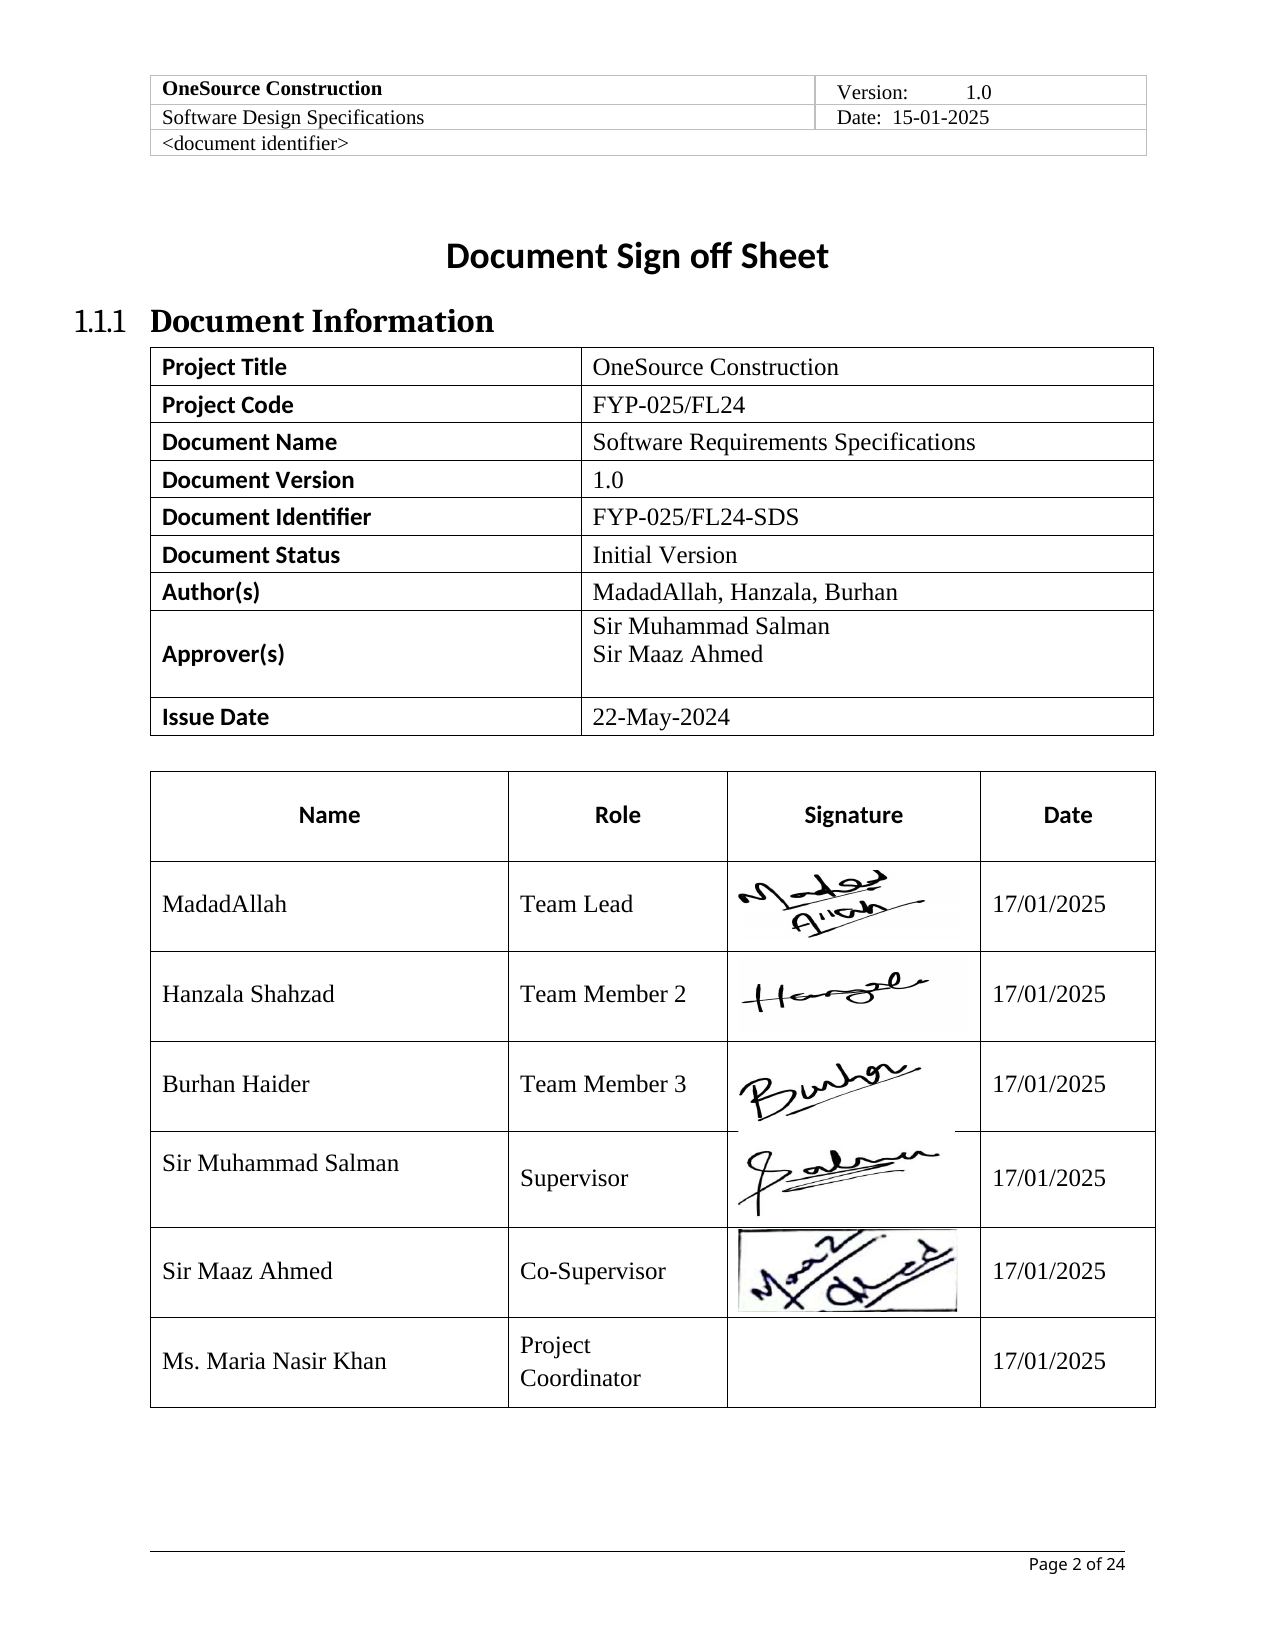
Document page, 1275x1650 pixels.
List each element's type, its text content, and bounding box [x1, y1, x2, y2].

table_cell Sir Muhammad Salman Sir Maaz Ahmed [582, 611, 1153, 697]
picture [738, 870, 960, 938]
table_cell [728, 1318, 980, 1407]
table_cell Approver(s) [151, 611, 581, 697]
table_cell Document Status [151, 536, 581, 572]
table_cell Initial Version [582, 536, 1153, 572]
table_cell Ms. Maria Nasir Khan [151, 1318, 508, 1407]
picture [738, 1045, 959, 1123]
table_header Project Title [151, 348, 581, 385]
table_cell 17/01/2025 [981, 862, 1155, 951]
table_cell 17/01/2025 [981, 1228, 1155, 1317]
table_cell Burhan Haider [151, 1042, 508, 1131]
table_cell Project Code [151, 386, 581, 422]
table_cell [728, 1228, 980, 1317]
table_header OneSource Construction [582, 348, 1153, 385]
picture [738, 955, 969, 1033]
text Document Sign off Sheet [150, 232, 1125, 278]
table_cell MadadAllah, Hanzala, Burhan [582, 573, 1153, 610]
table_cell [728, 1132, 980, 1227]
table_cell FYP-025/FL24 [582, 386, 1153, 422]
table_cell MadadAllah [151, 862, 508, 951]
table_cell Team Member 2 [509, 952, 727, 1041]
table_header Signature [728, 772, 980, 861]
table_cell Software Requirements Specifications [582, 423, 1153, 460]
subtitle Document Information [75, 303, 1125, 341]
table_cell Team Lead [509, 862, 727, 951]
table_cell Project Coordinator [509, 1318, 727, 1407]
table_cell Sir Muhammad Salman [151, 1132, 508, 1227]
picture [738, 1229, 958, 1312]
table_header Role [509, 772, 727, 861]
table_cell Hanzala Shahzad [151, 952, 508, 1041]
table_header Date [981, 772, 1155, 861]
table_cell 17/01/2025 [981, 1042, 1155, 1131]
table_cell 17/01/2025 [981, 1318, 1155, 1407]
table_cell Document Name [151, 423, 581, 460]
picture [738, 1131, 955, 1223]
table_cell [728, 862, 980, 951]
table_cell [728, 952, 980, 1041]
table_cell Sir Maaz Ahmed [151, 1228, 508, 1317]
table_cell 17/01/2025 [981, 952, 1155, 1041]
table_cell Document Identifier [151, 498, 581, 535]
table_header Name [151, 772, 508, 861]
table_cell Team Member 3 [509, 1042, 727, 1131]
table_cell 17/01/2025 [981, 1132, 1155, 1227]
table_cell Issue Date [151, 698, 581, 734]
table_cell Supervisor [509, 1132, 727, 1227]
table_cell Co-Supervisor [509, 1228, 727, 1317]
table_cell Document Version [151, 461, 581, 497]
table_cell FYP-025/FL24-SDS [582, 498, 1153, 535]
table_cell 1.0 [582, 461, 1153, 497]
table_cell [728, 1042, 980, 1131]
table_cell 22-May-2024 [582, 698, 1153, 734]
table_cell Author(s) [151, 573, 581, 610]
